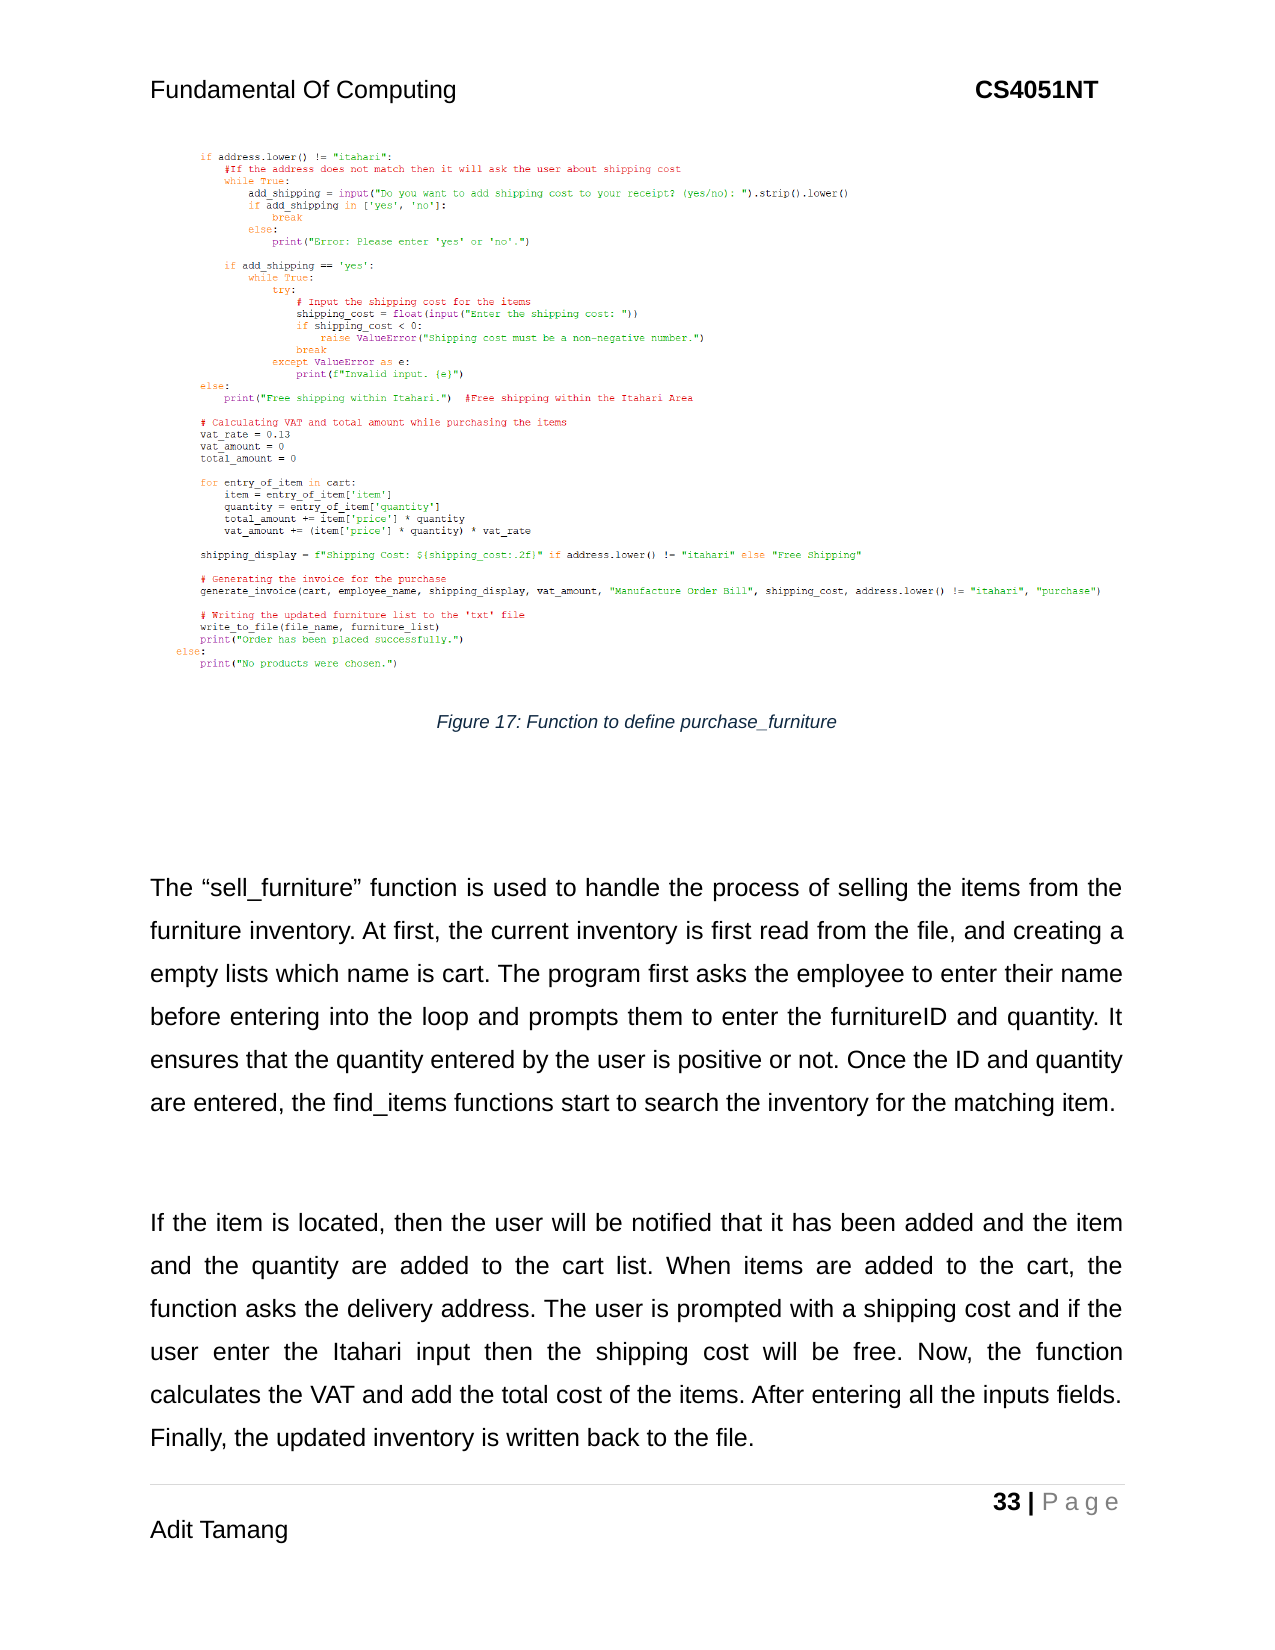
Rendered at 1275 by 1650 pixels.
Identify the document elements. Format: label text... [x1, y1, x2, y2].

text Figure 17: Function to define purchase_furniture [150, 711, 1125, 732]
text If the item is located, then the user will be notified that it has been added and the item and the quantity are added to the cart list. When items are added to the cart, the function asks the delivery address. The user is prompted with a shipping cost and if the user enter the Itahari input then the shipping cost will be free. Now, the function calculates the VAT and add the total cost of the items. After entering all the inputs fields. Finally, the updated inventory is written back to the file. [150, 1208, 1125, 1452]
picture [150, 150, 1125, 680]
text The “sell_furniture” function is used to handle the process of selling the items from the furniture inventory. At first, the current inventory is first read from the file, and creating a empty lists which name is cart. The program first asks the employee to enter their name before entering into the loop and prompts them to enter the furnitureID and quantity. It ensures that the quantity entered by the user is positive or not. Once the ID and quantity are entered, the find_items functions start to search the inventory for the matching item. [150, 872, 1125, 1117]
